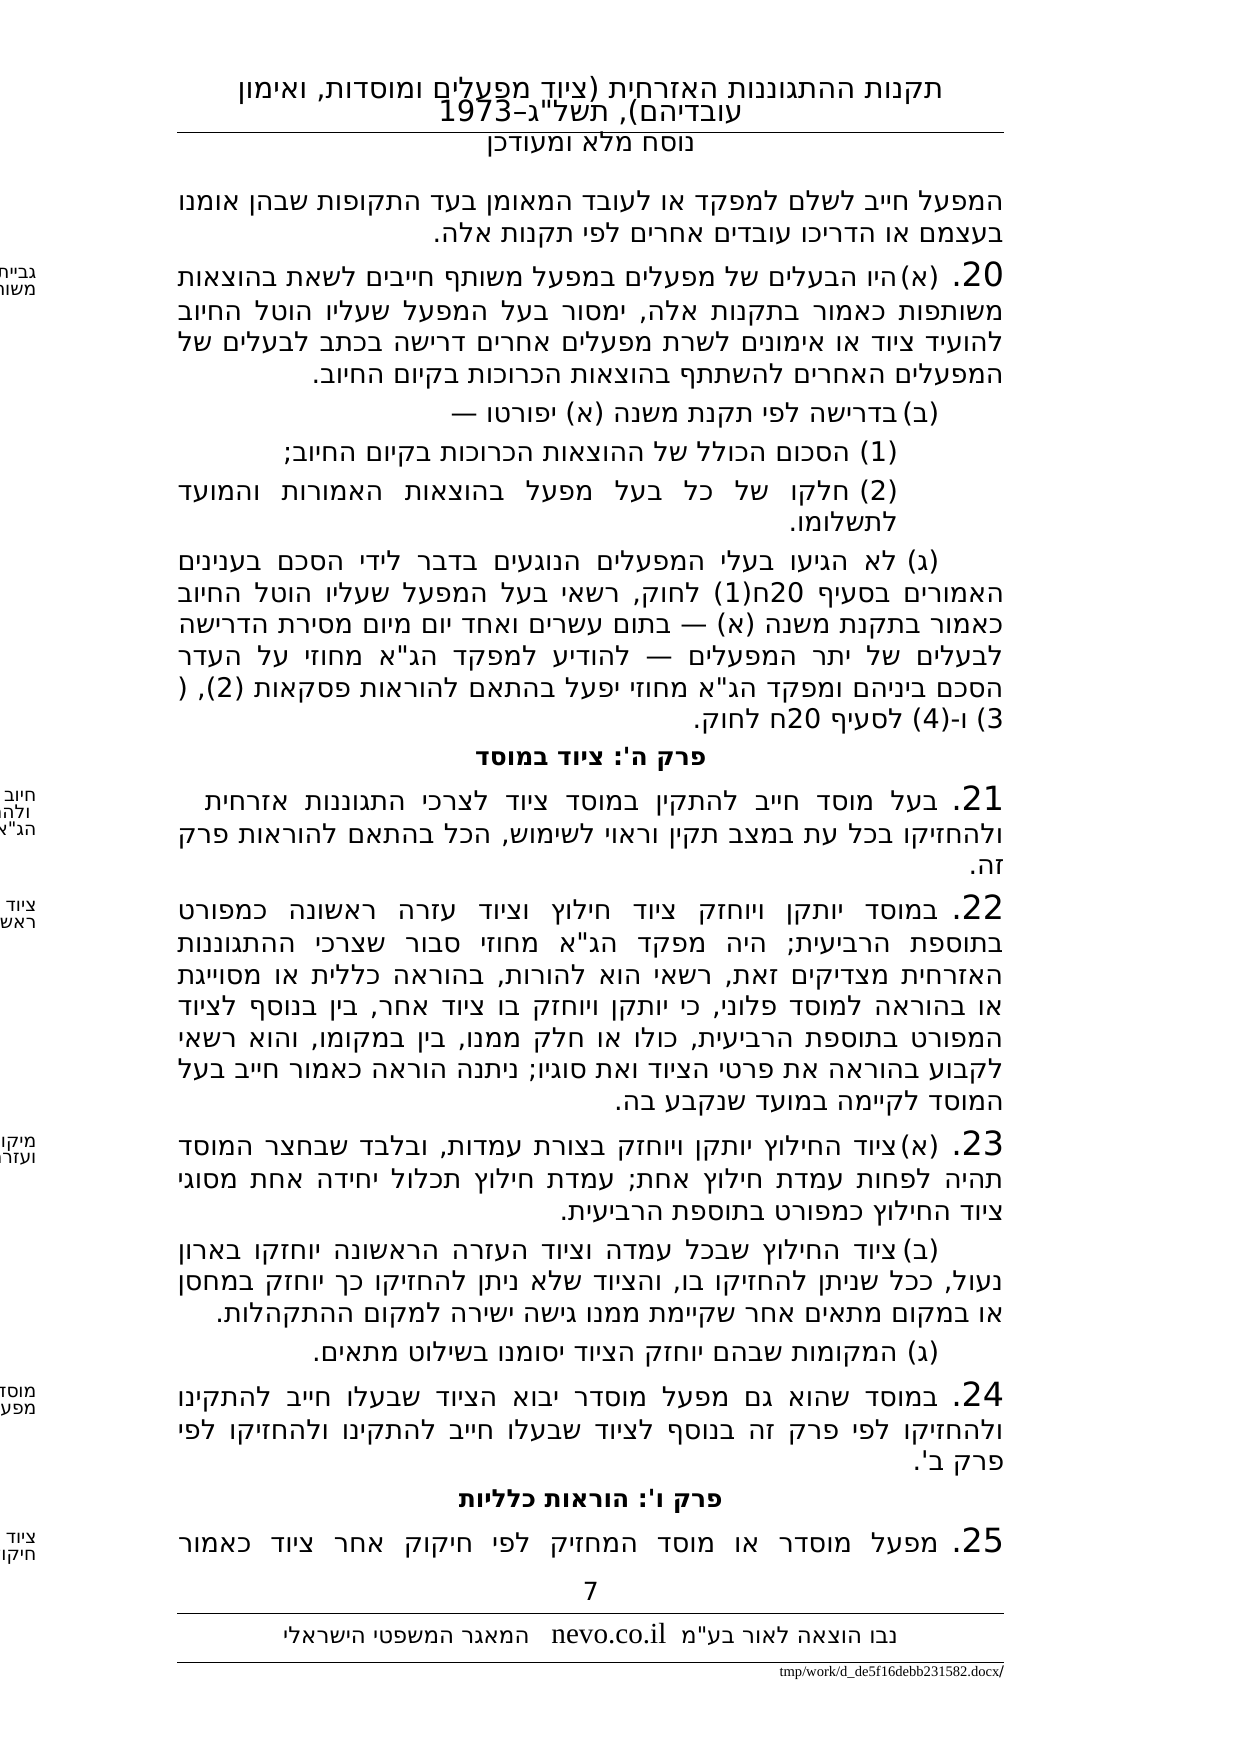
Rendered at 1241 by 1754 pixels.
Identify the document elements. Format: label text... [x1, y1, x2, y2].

text 20. (א) היו הבעלים של מפעלים במפעל משותף חייבים לשאת בהוצאות משותפות כאמור בתקנות אלה, ימסור בעל המפעל שעליו הוטל החיוב להועיד ציוד או אימונים לשרת מפעלים אחרים דרישה בכתב לבעלים של המפעלים האחרים להשתתף בהוצאות הכרוכות בקיום החיוב. [177, 256, 1004, 389]
text (ג) המקומות שבהם יוחזק הציוד יסומנו בשילוט מתאים. [177, 1336, 1004, 1368]
text (1) הסכום הכולל של ההוצאות הכרוכות בקיום החיוב; [177, 436, 898, 468]
text פרק ה': ציוד במוסד [177, 743, 1004, 772]
text פרק ו': הוראות כלליות [177, 1485, 1004, 1514]
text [177, 1521, 1004, 1560]
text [177, 185, 1004, 248]
text (ב) בדרישה לפי תקנת משנה (א) יפורטו — [177, 397, 1004, 428]
text (ג) לא הגיעו בעלי המפעלים הנוגעים בדבר לידי הסכם בענינים האמורים בסעיף 20ח(1) לחוק, רשאי בעל המפעל שעליו הוטל החיוב כאמור בתקנת משנה (א) — בתום עשרים ואחד יום מיום מסירת הדרישה לבעלים של יתר המפעלים — להודיע למפקד הג"א מחוזי על העדר הסכם ביניהם ומפקד הג"א מחוזי יפעל בהתאם להוראות פסקאות (2), (3) ו-(4) לסעיף 20ח לחוק. [177, 546, 1004, 735]
text (ב) ציוד החילוץ שבכל עמדה וציוד העזרה הראשונה יוחזקו בארון נעול, ככל שניתן להחזיקו בו, והציוד שלא ניתן להחזיקו כך יוחזק במחסן או במקום מתאים אחר שקיימת ממנו גישה ישירה למקום ההתקהלות. [177, 1234, 1004, 1329]
text 24. במוסד שהוא גם מפעל מוסדר יבוא הציוד שבעלו חייב להתקינו ולהחזיקו לפי פרק זה בנוסף לציוד שבעלו חייב להתקינו ולהחזיקו לפי פרק ב'. [177, 1375, 1004, 1477]
text 21. בעל מוסד חייב להתקין במוסד ציוד לצרכי התגוננות אזרחית ולהחזיקו בכל עת במצב תקין וראוי לשימוש, הכל בהתאם להוראות פרק זה. [177, 779, 1004, 881]
text 23. (א) ציוד החילוץ יותקן ויוחזק בצורת עמדות, ובלבד שבחצר המוסד תהיה לפחות עמדת חילוץ אחת; עמדת חילוץ תכלול יחידה אחת מסוגי ציוד החילוץ כמפורט בתוספת הרביעית. [177, 1124, 1004, 1226]
text (2) חלקו של כל בעל מפעל בהוצאות האמורות והמועד לתשלומו. [177, 475, 898, 538]
text 22. במוסד יותקן ויוחזק ציוד חילוץ וציוד עזרה ראשונה כמפורט בתוספת הרביעית; היה מפקד הג"א מחוזי סבור שצרכי ההתגוננות האזרחית מצדיקים זאת, רשאי הוא להורות, בהוראה כללית או מסוייגת או בהוראה למוסד פלוני, כי יותקן ויוחזק בו ציוד אחר, בין בנוסף לציוד המפורט בתוספת הרביעית, כולו או חלק ממנו, בין במקומו, והוא רשאי לקבוע בהוראה את פרטי הציוד ואת סוגיו; ניתנה הוראה כאמור חייב בעל המוסד לקיימה במועד שנקבע בה. [177, 889, 1004, 1117]
